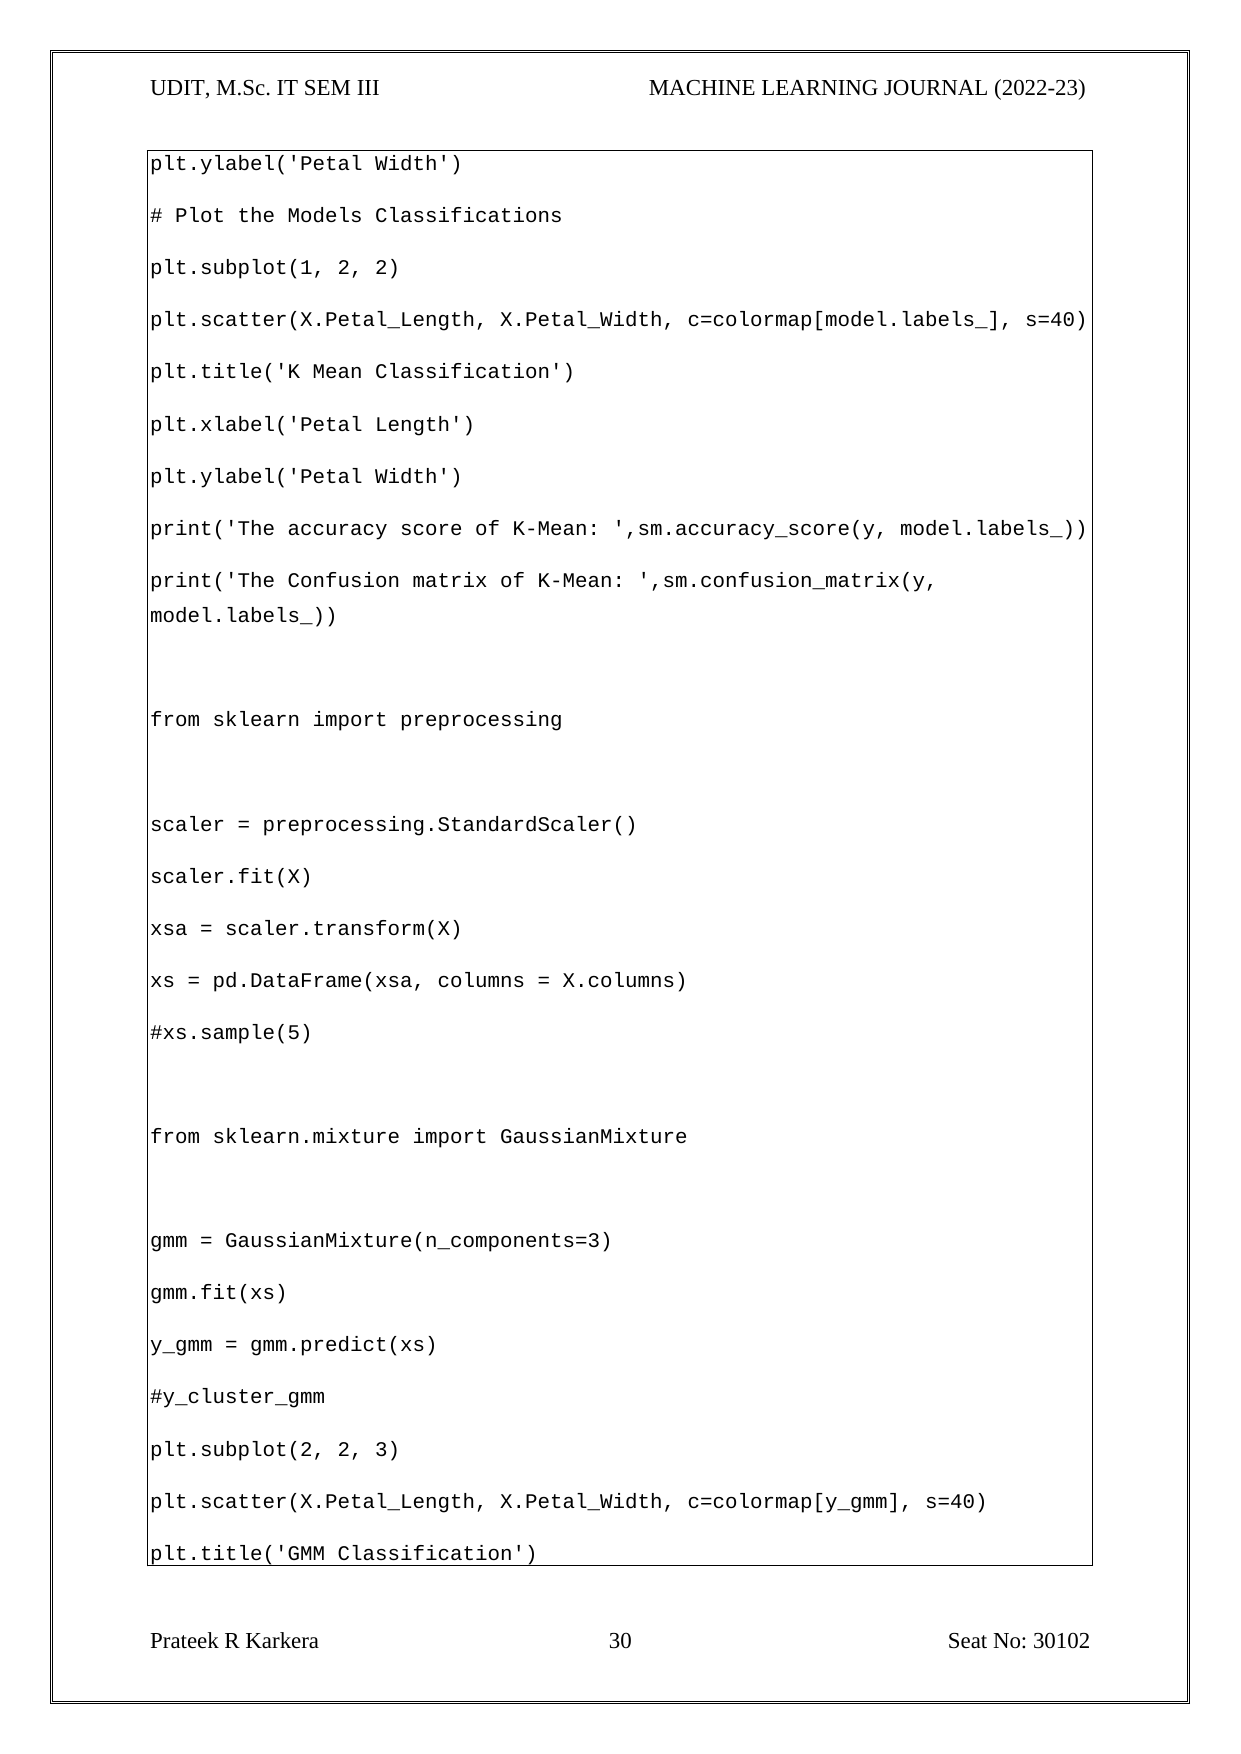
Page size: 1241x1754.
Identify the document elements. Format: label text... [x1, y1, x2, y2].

text plt.title('K Mean Classification') [148, 358, 1092, 385]
text scaler = preprocessing.StandardScaler() [148, 810, 1092, 837]
text gmm = GaussianMixture(n_components=3) [148, 1227, 1092, 1254]
text #xs.sample(5) [148, 1019, 1092, 1046]
text y_gmm = gmm.predict(xs) [148, 1331, 1092, 1358]
text #y_cluster_gmm [148, 1383, 1092, 1410]
text from sklearn import preprocessing [148, 706, 1092, 733]
text plt.subplot(2, 2, 3) [148, 1435, 1092, 1462]
text plt.scatter(X.Petal_Length, X.Petal_Width, c=colormap[y_gmm], s=40) [148, 1487, 1092, 1514]
text # Plot the Models Classifications [148, 202, 1092, 229]
text plt.ylabel('Petal Width') [148, 151, 1092, 177]
text plt.scatter(X.Petal_Length, X.Petal_Width, c=colormap[model.labels_], s=40) [148, 306, 1092, 333]
text xsa = scaler.transform(X) [148, 914, 1092, 941]
text from sklearn.mixture import GaussianMixture [148, 1123, 1092, 1150]
text plt.subplot(1, 2, 2) [148, 254, 1092, 281]
text gmm.fit(xs) [148, 1279, 1092, 1306]
text scaler.fit(X) [148, 862, 1092, 889]
text xs = pd.DataFrame(xsa, columns = X.columns) [148, 967, 1092, 993]
text print('The accuracy score of K-Mean: ',sm.accuracy_score(y, model.labels_)) [148, 514, 1092, 541]
text print('The Confusion matrix of K-Mean: ',sm.confusion_matrix(y, model.labels_)) [148, 567, 1092, 629]
text plt.ylabel('Petal Width') [148, 462, 1092, 489]
text plt.xlabel('Petal Length') [148, 410, 1092, 437]
text plt.title('GMM Classification') [148, 1539, 1092, 1565]
